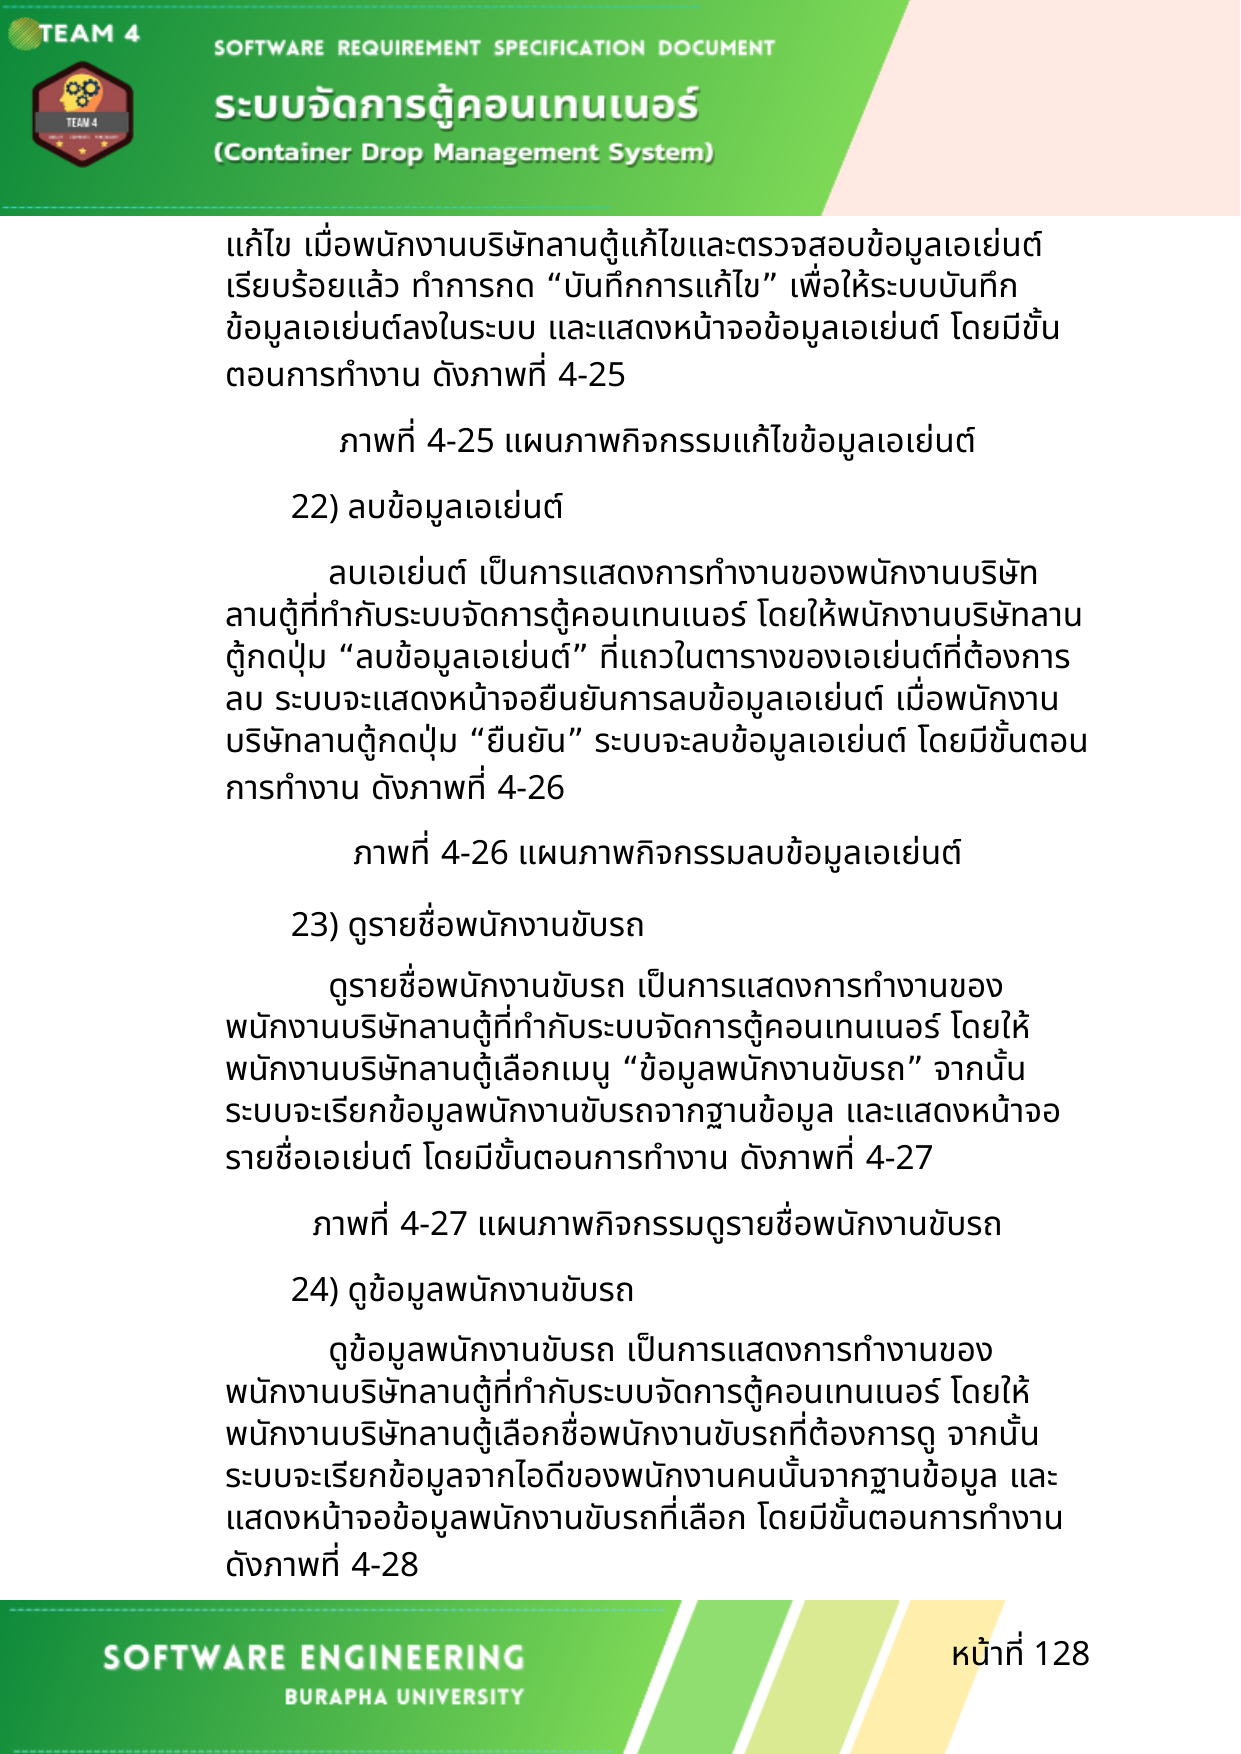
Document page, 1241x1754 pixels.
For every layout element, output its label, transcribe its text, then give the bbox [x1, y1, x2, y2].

text 24) ดูข้อมูลพนักงานขับรถ [225, 1265, 1090, 1311]
picture [0, 1600, 1241, 1754]
text 23) ดูรายชื่อพนักงานขับรถ [225, 900, 1090, 946]
picture [0, 0, 1241, 216]
text 22) ลบข้อมูลเอเย่นต์ [225, 482, 1090, 533]
text ลบเอเย่นต์ เป็นการแสดงการทำงานของพนักงานบริษัทลานตู้ที่ทำกับระบบจัดการตู้คอนเทนเนอร์ โดยให้พนักงานบริษัทลานตู้กดปุ่ม “ลบข้อมูลเอเย่นต์” ที่แถวในตารางของเอเย่นต์ที่ต้องการลบ ระบบจะแสดงหน้าจอยืนยันการลบข้อมูลเอเย่นต์ เมื่อพนักงานบริษัทลานตู้กดปุ่ม “ยืนยัน” ระบบจะลบข้อมูลเอเย่นต์ โดยมีขั้นตอนการทำงาน ดังภาพที่ 4-26 [225, 554, 1090, 809]
text ดูรายชื่อพนักงานขับรถ เป็นการแสดงการทำงานของพนักงานบริษัทลานตู้ที่ทำกับระบบจัดการตู้คอนเทนเนอร์ โดยให้พนักงานบริษัทลานตู้เลือกเมนู “ข้อมูลพนักงานขับรถ” จากนั้นระบบจะเรียกข้อมูลพนักงานขับรถจากฐานข้อมูล และแสดงหน้าจอรายชื่อเอเย่นต์ โดยมีขั้นตอนการทำงาน ดังภาพที่ 4-27 [225, 966, 1090, 1179]
text ดูข้อมูลพนักงานขับรถ เป็นการแสดงการทำงานของพนักงานบริษัทลานตู้ที่ทำกับระบบจัดการตู้คอนเทนเนอร์ โดยให้พนักงานบริษัทลานตู้เลือกชื่อพนักงานขับรถที่ต้องการดู จากนั้นระบบจะเรียกข้อมูลจากไอดีของพนักงานคนนั้นจากฐานข้อมูล และแสดงหน้าจอข้อมูลพนักงานขับรถที่เลือก โดยมีขั้นตอนการทำงาน ดังภาพที่ 4-28 [225, 1331, 1090, 1586]
